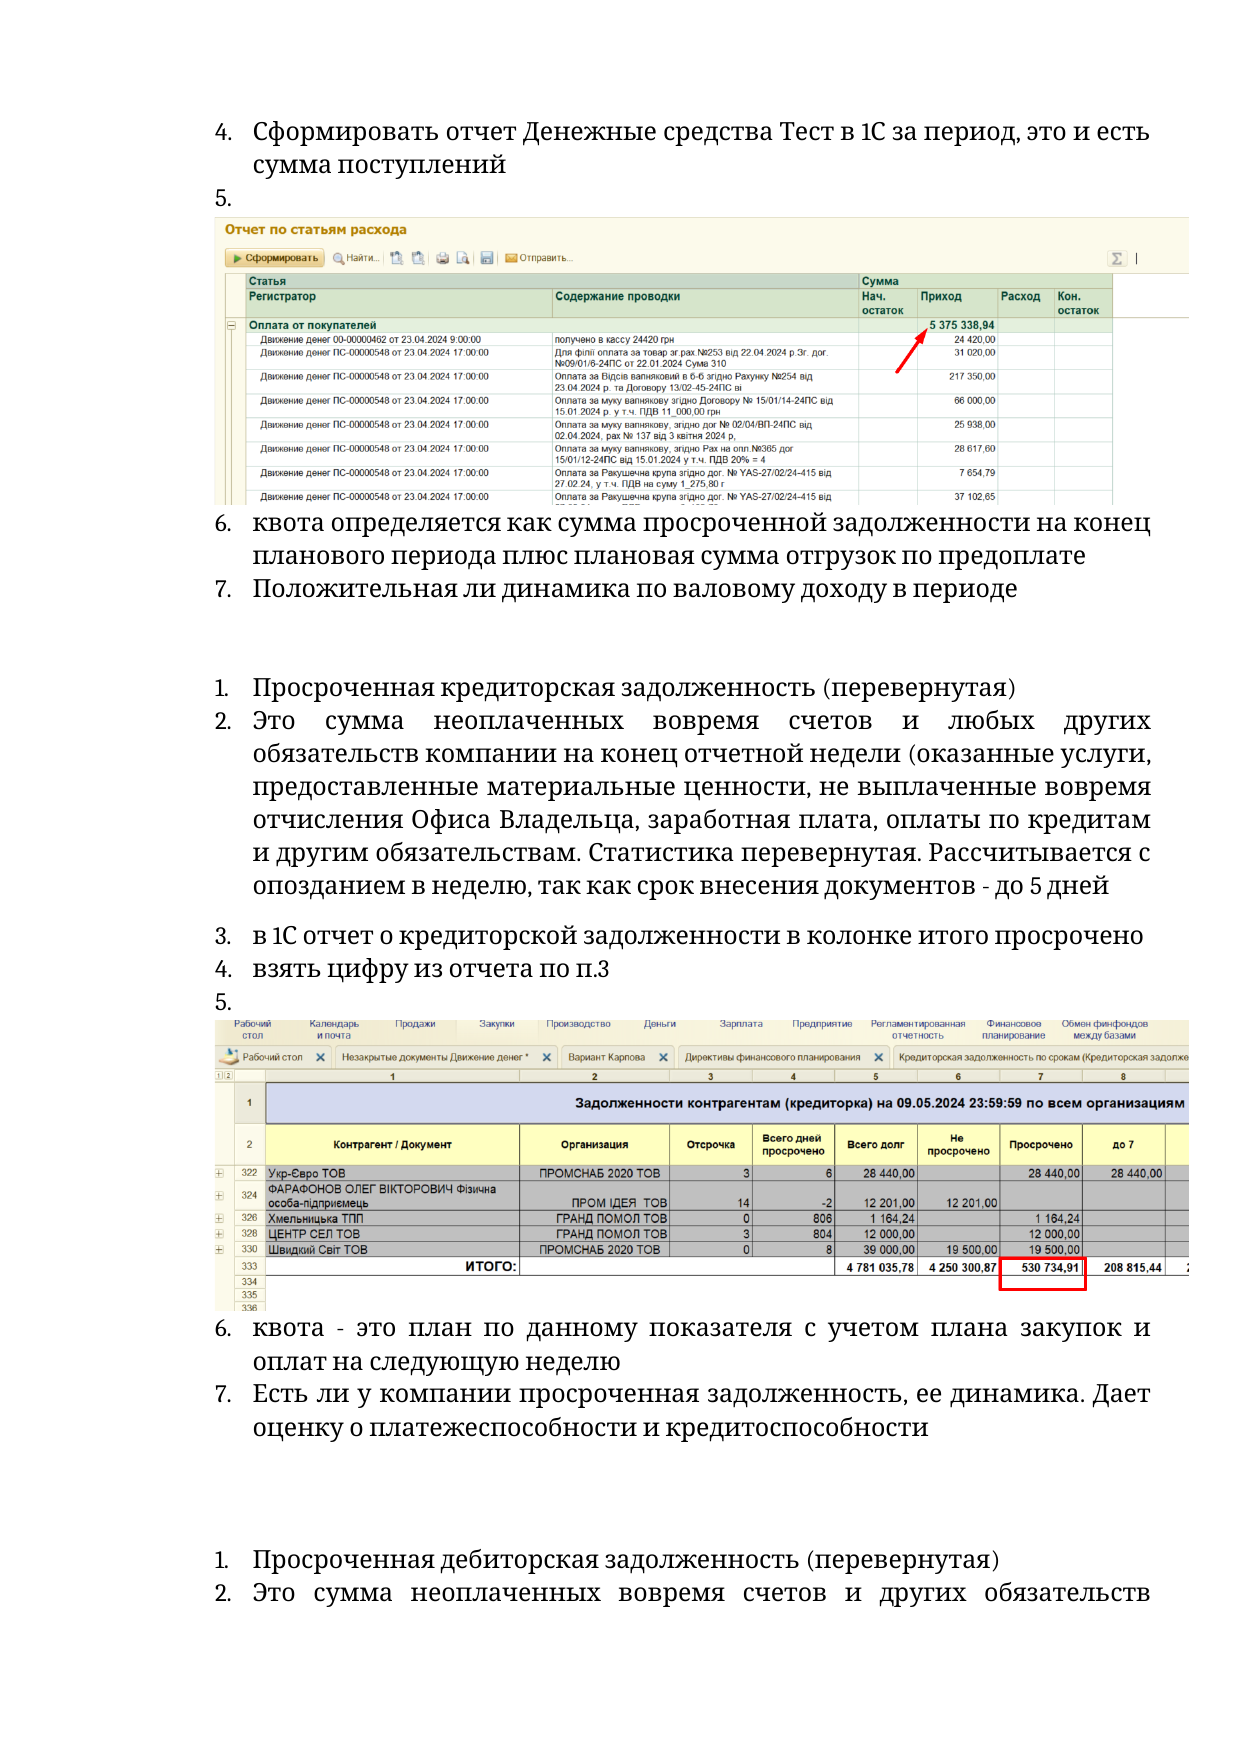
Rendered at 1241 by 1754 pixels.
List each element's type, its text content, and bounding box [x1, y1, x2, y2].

list Просроченная кредиторская задолженность (перевернутая) [215, 674, 1152, 703]
picture [214, 217, 1189, 505]
list Положительная ли динамика по валовому доходу в периоде [215, 575, 1152, 603]
list квота - это план по данному показателя с учетом плана закупок и оплат на следующую неделю [215, 1314, 1152, 1376]
list Сформировать отчет Денежные средства Тест в 1С за период, это и есть сумма поступлений [215, 118, 1152, 180]
list Просроченная дебиторская задолженность (перевернутая) [215, 1546, 1152, 1574]
list взять цифру из отчета по п.3 [215, 955, 1152, 983]
list Это сумма неоплаченных вовремя счетов и любых других обязательств компании на конец отчетной недели (оказанные услуги, предоставленные материальные ценности, не выплаченные вовремя отчисления Офиса Владельца, заработная плата, оплаты по кредитам и другим обязательствам. Статистика перевернутая. Рассчитывается с опозданием в неделю, так как срок внесения документов - до 5 дней [215, 707, 1152, 901]
list квота определяется как сумма просроченной задолженности на конец планового периода плюс плановая сумма отгрузок по предоплате [215, 509, 1152, 571]
picture [214, 1020, 1189, 1311]
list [215, 1578, 1152, 1607]
list Есть ли у компании просроченная задолженность, ее динамика. Дает оценку о платежеспособности и кредитоспособности [215, 1380, 1152, 1442]
list в 1С отчет о кредиторской задолженности в колонке итого просрочено [215, 922, 1152, 950]
